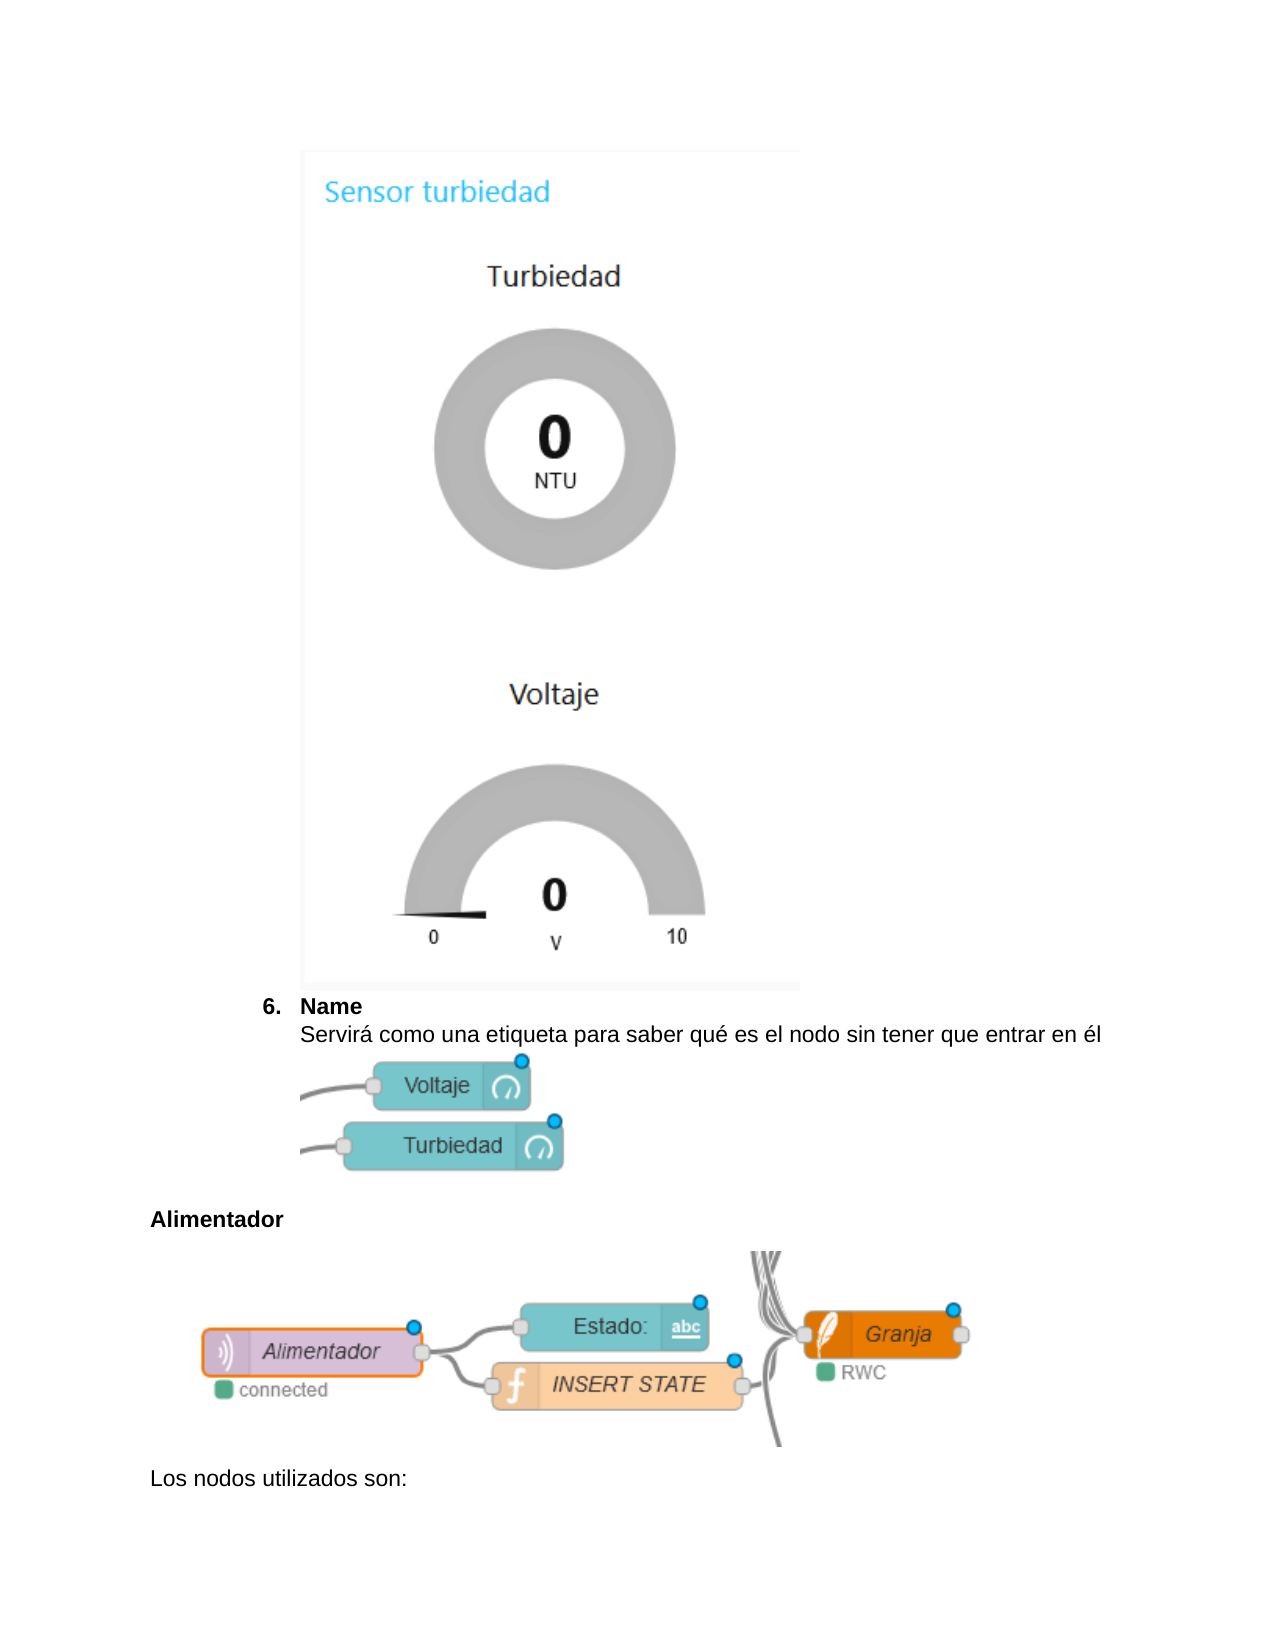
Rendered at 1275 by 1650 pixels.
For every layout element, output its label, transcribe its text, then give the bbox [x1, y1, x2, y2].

list Name [262, 993, 1125, 1019]
picture [150, 1251, 993, 1447]
picture [300, 150, 800, 991]
list Servirá como una etiqueta para saber qué es el nodo sin tener que entrar en él [300, 1021, 1125, 1048]
text Alimentador [150, 1206, 1125, 1232]
text Los nodos utilizados son: [150, 1465, 1125, 1492]
picture [300, 1049, 594, 1188]
